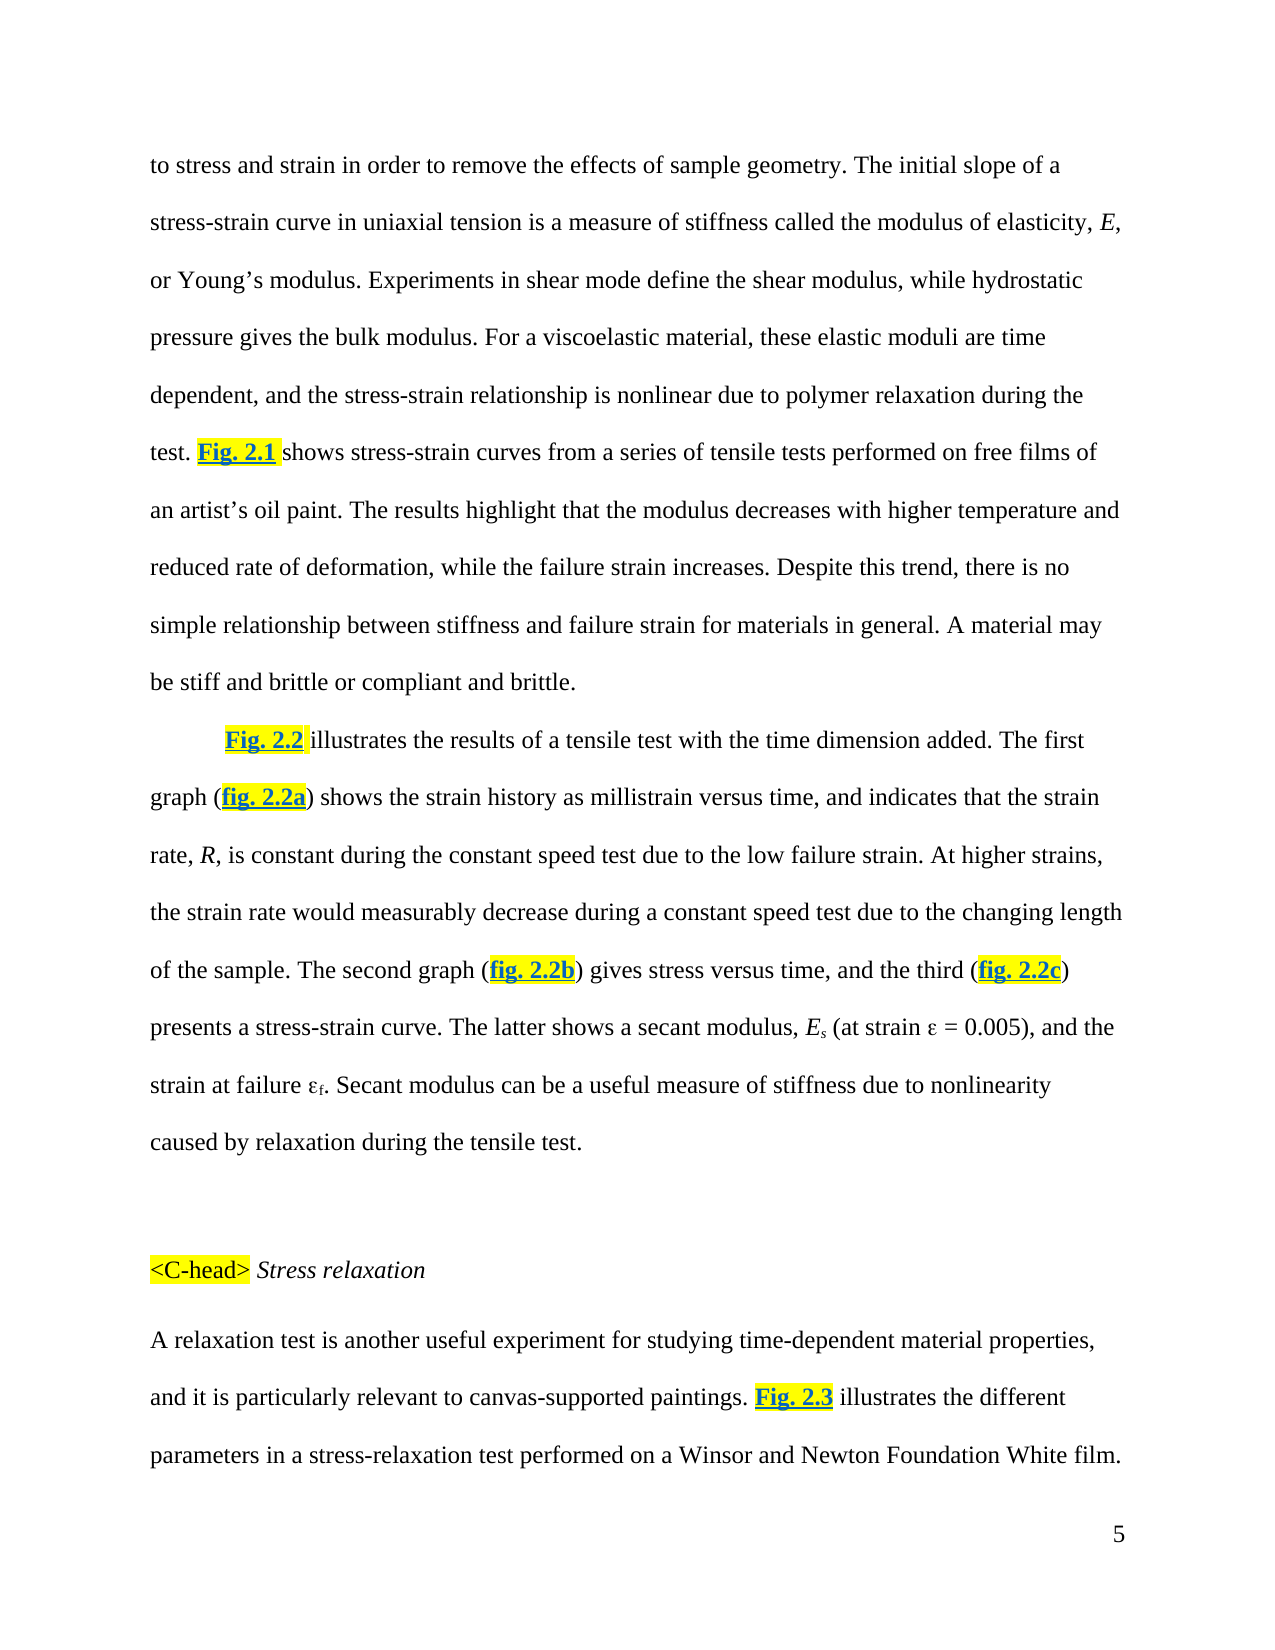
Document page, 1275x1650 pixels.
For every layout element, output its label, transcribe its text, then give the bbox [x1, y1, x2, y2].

text Fig. 2.2 illustrates the results of a tensile test with the time dimension added. The first graph (fig. 2.2a) shows the strain history as millistrain versus time, and indicates that the strain rate, R, is constant during the constant speed test due to the low failure strain. At higher strains, the strain rate would measurably decrease during a constant speed test due to the changing length of the sample. The second graph (fig. 2.2b) gives stress versus time, and the third (fig. 2.2c) presents a stress-strain curve. The latter shows a secant modulus, Es (at strain  = 0.005), and the strain at failure f. Secant modulus can be a useful measure of stiffness due to nonlinearity caused by relaxation during the tensile test. [150, 725, 1125, 1156]
subtitle <C-head> Stress relaxation [250, 1255, 1125, 1284]
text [150, 150, 1125, 696]
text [150, 1325, 1125, 1469]
